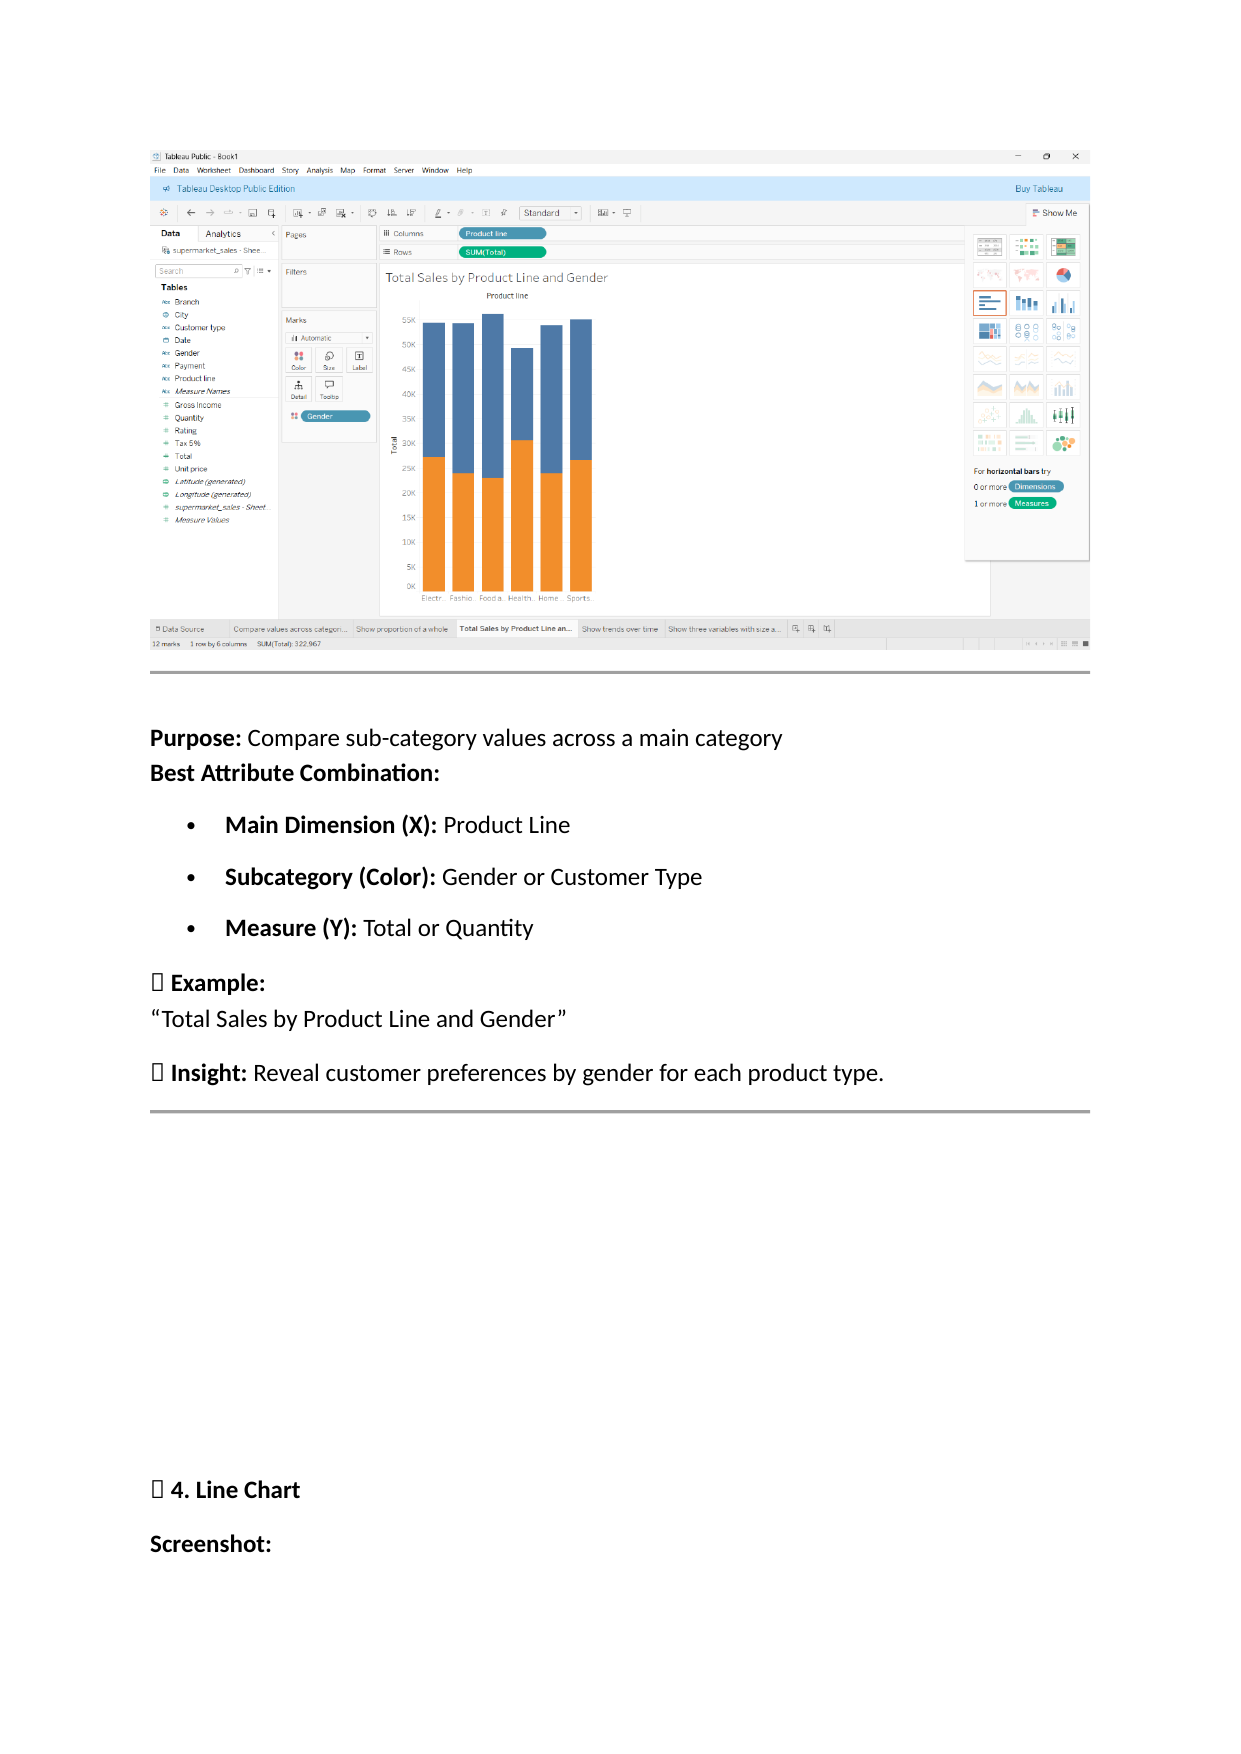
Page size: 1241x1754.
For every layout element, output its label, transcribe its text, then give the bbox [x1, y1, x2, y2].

list Measure (Y): Total or Quantity [187, 912, 1090, 943]
list Main Dimension (X): Product Line [187, 809, 1090, 840]
text 📌 Example: “Total Sales by Product Line and Gender” [150, 964, 1090, 1033]
list Subcategory (Color): Gender or Customer Type [187, 861, 1090, 891]
text ✅ 4. Line Chart [150, 1472, 1090, 1506]
text Purpose: Compare sub-category values across a main category Best Attribute Combination: [150, 722, 1090, 788]
text Screenshot: [150, 1528, 1090, 1558]
text 💡 Insight: Reveal customer preferences by gender for each product type. [150, 1054, 1090, 1088]
picture [150, 150, 1091, 650]
